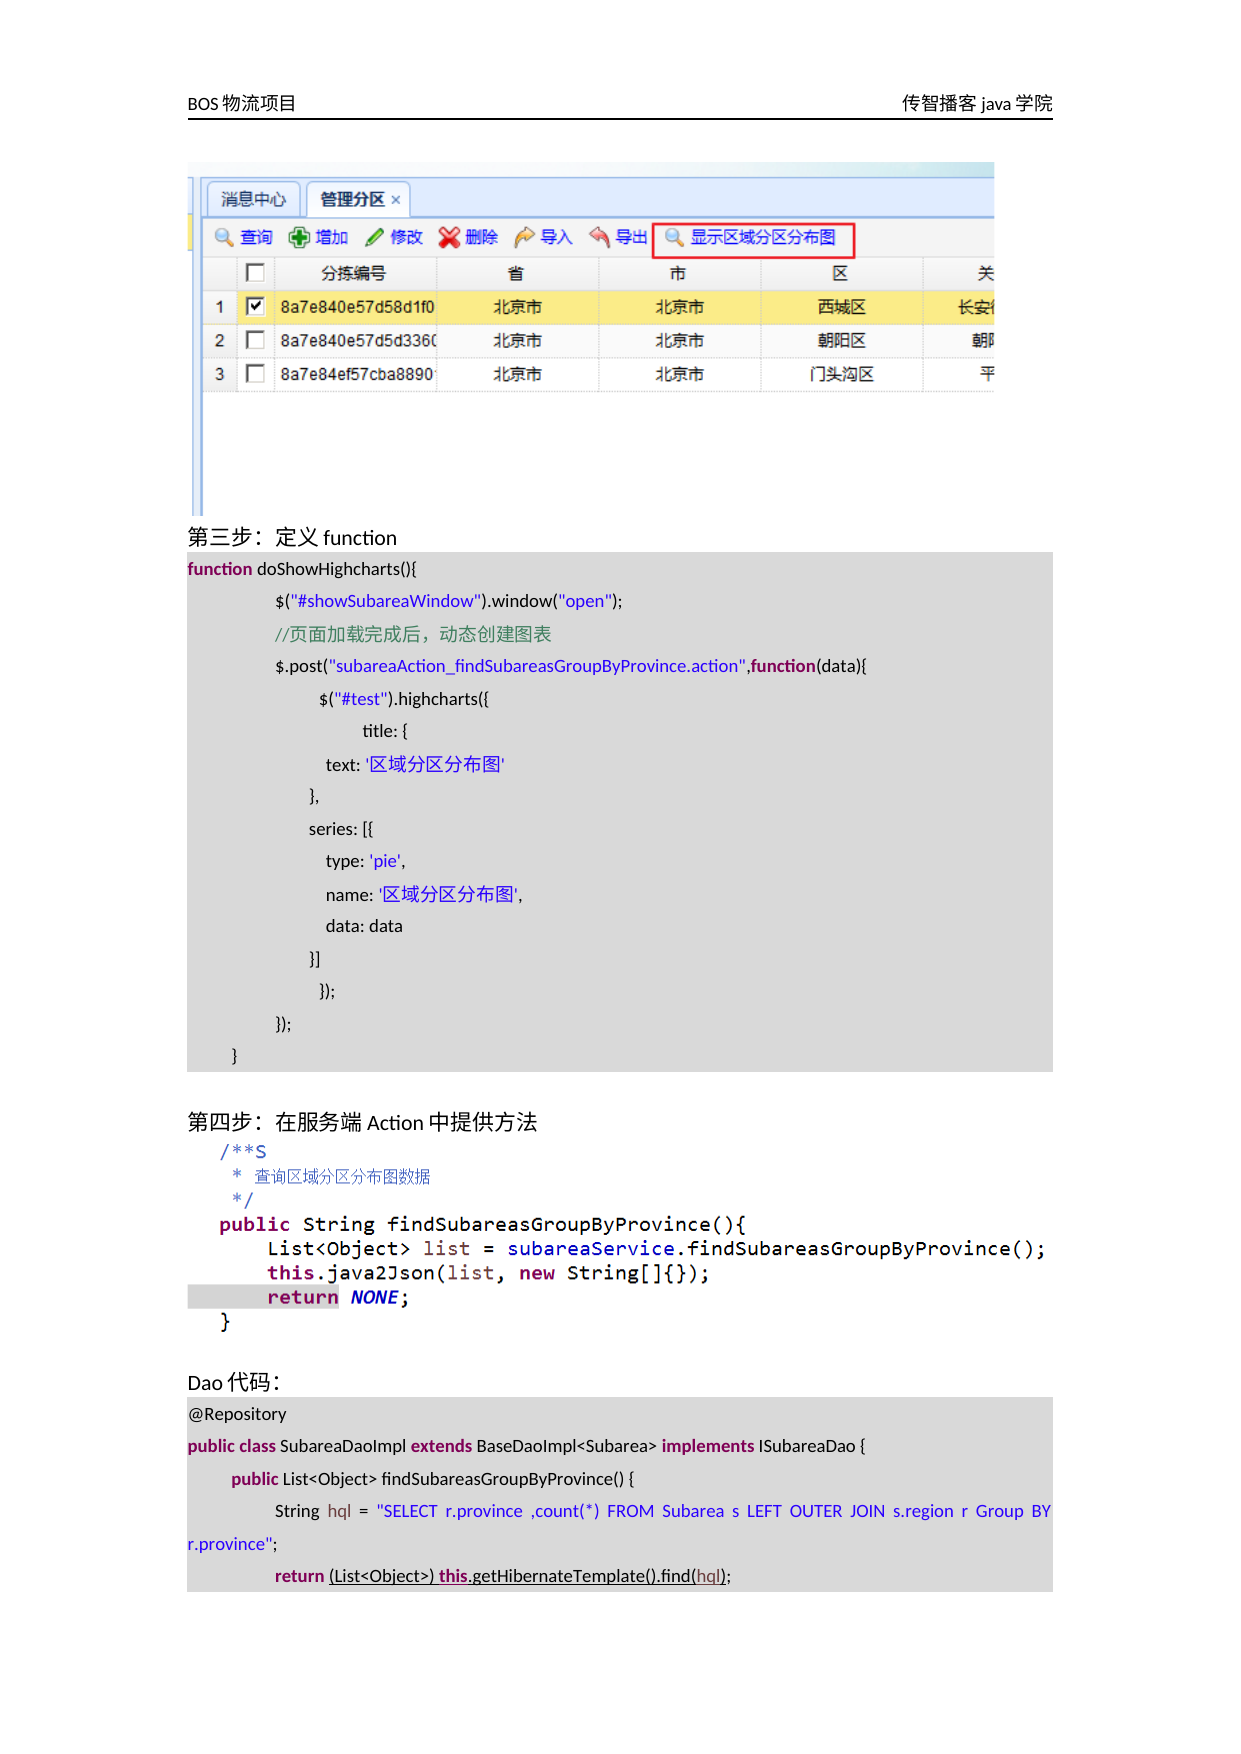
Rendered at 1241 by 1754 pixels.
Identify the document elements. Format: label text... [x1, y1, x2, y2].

text }, [187, 779, 1053, 812]
text return (List<Object>) this.getHibernateTemplate().find(hql); [187, 1559, 1053, 1592]
text public class SubareaDaoImpl extends BaseDaoImpl<Subarea> implements ISubareaDao { [187, 1429, 1053, 1462]
text $.post("subareaAction_findSubareasGroupByProvince.action",function(data){ [187, 649, 1053, 682]
text function doShowHighcharts(){ [187, 552, 1053, 584]
text title: { [187, 714, 1053, 747]
text $("#showSubareaWindow").window("open"); [187, 584, 1053, 617]
text data: data [187, 909, 1053, 942]
text Dao代码： [187, 1364, 1053, 1397]
text //页面加载完成后，动态创建图表 [187, 617, 1053, 649]
text @Repository [187, 1397, 1053, 1429]
text }); [187, 974, 1053, 1007]
text String hql = "SELECT r.province ,count(*) FROM Subarea s LEFT OUTER JOIN s.region r Group BY r.province"; [187, 1494, 1053, 1559]
text type: 'pie', [187, 844, 1053, 877]
text 第三步：定义function [187, 519, 1053, 552]
text $("#test").highcharts({ [187, 682, 1053, 714]
text }] [187, 942, 1053, 974]
text 第四步：在服务端Action中提供方法 [187, 1104, 1053, 1137]
text public List<Object> findSubareasGroupByProvince() { [187, 1462, 1053, 1494]
text }); [187, 1007, 1053, 1039]
picture [187, 162, 995, 516]
text name: '区域分区分布图', [187, 877, 1053, 909]
picture [187, 1137, 1053, 1343]
text text: '区域分区分布图' [187, 747, 1053, 779]
text series: [{ [187, 812, 1053, 844]
text } [187, 1039, 1053, 1072]
